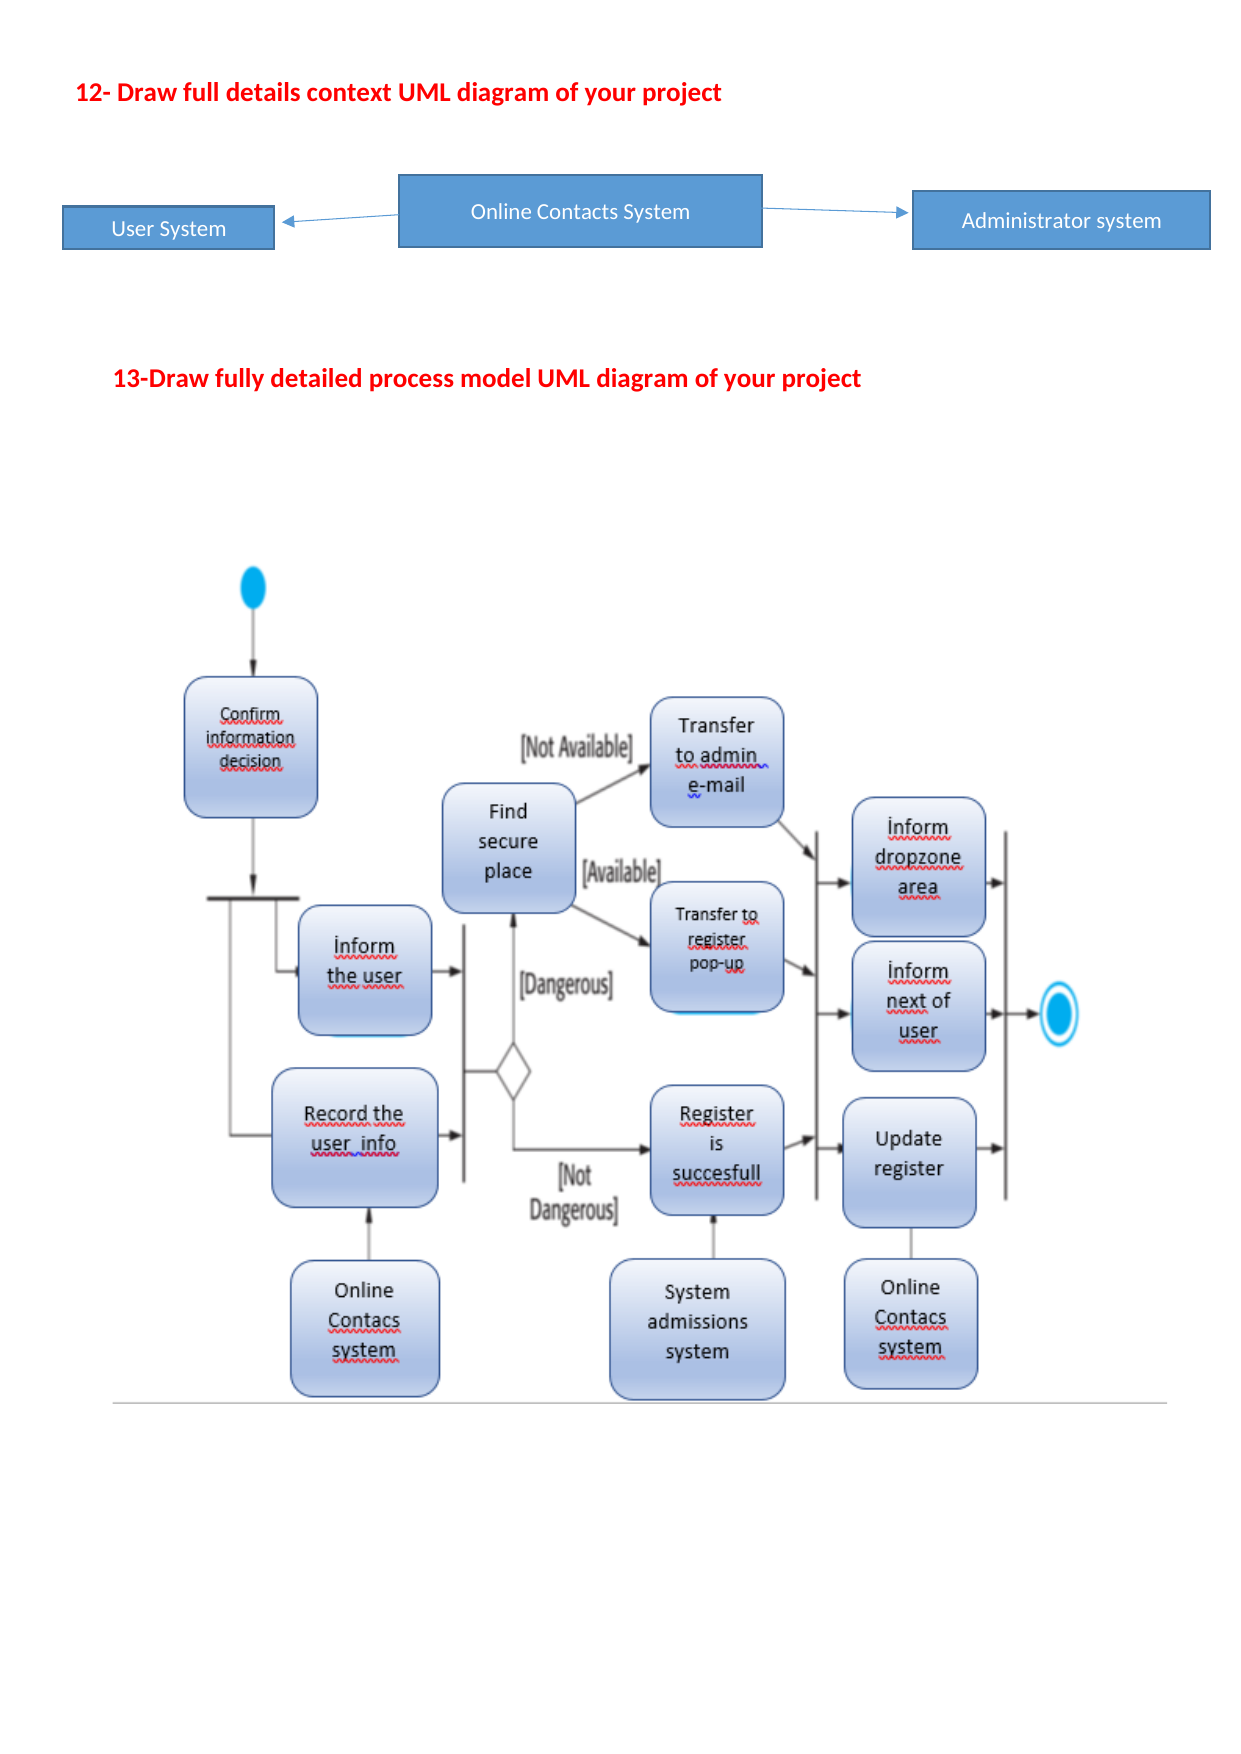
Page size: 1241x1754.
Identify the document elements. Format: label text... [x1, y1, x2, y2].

text 12- Draw full details context UML diagram of your project [75, 75, 1165, 108]
picture [112, 548, 1168, 1404]
text 13- Draw fully detailed process model UML diagram of your project [112, 362, 1165, 395]
